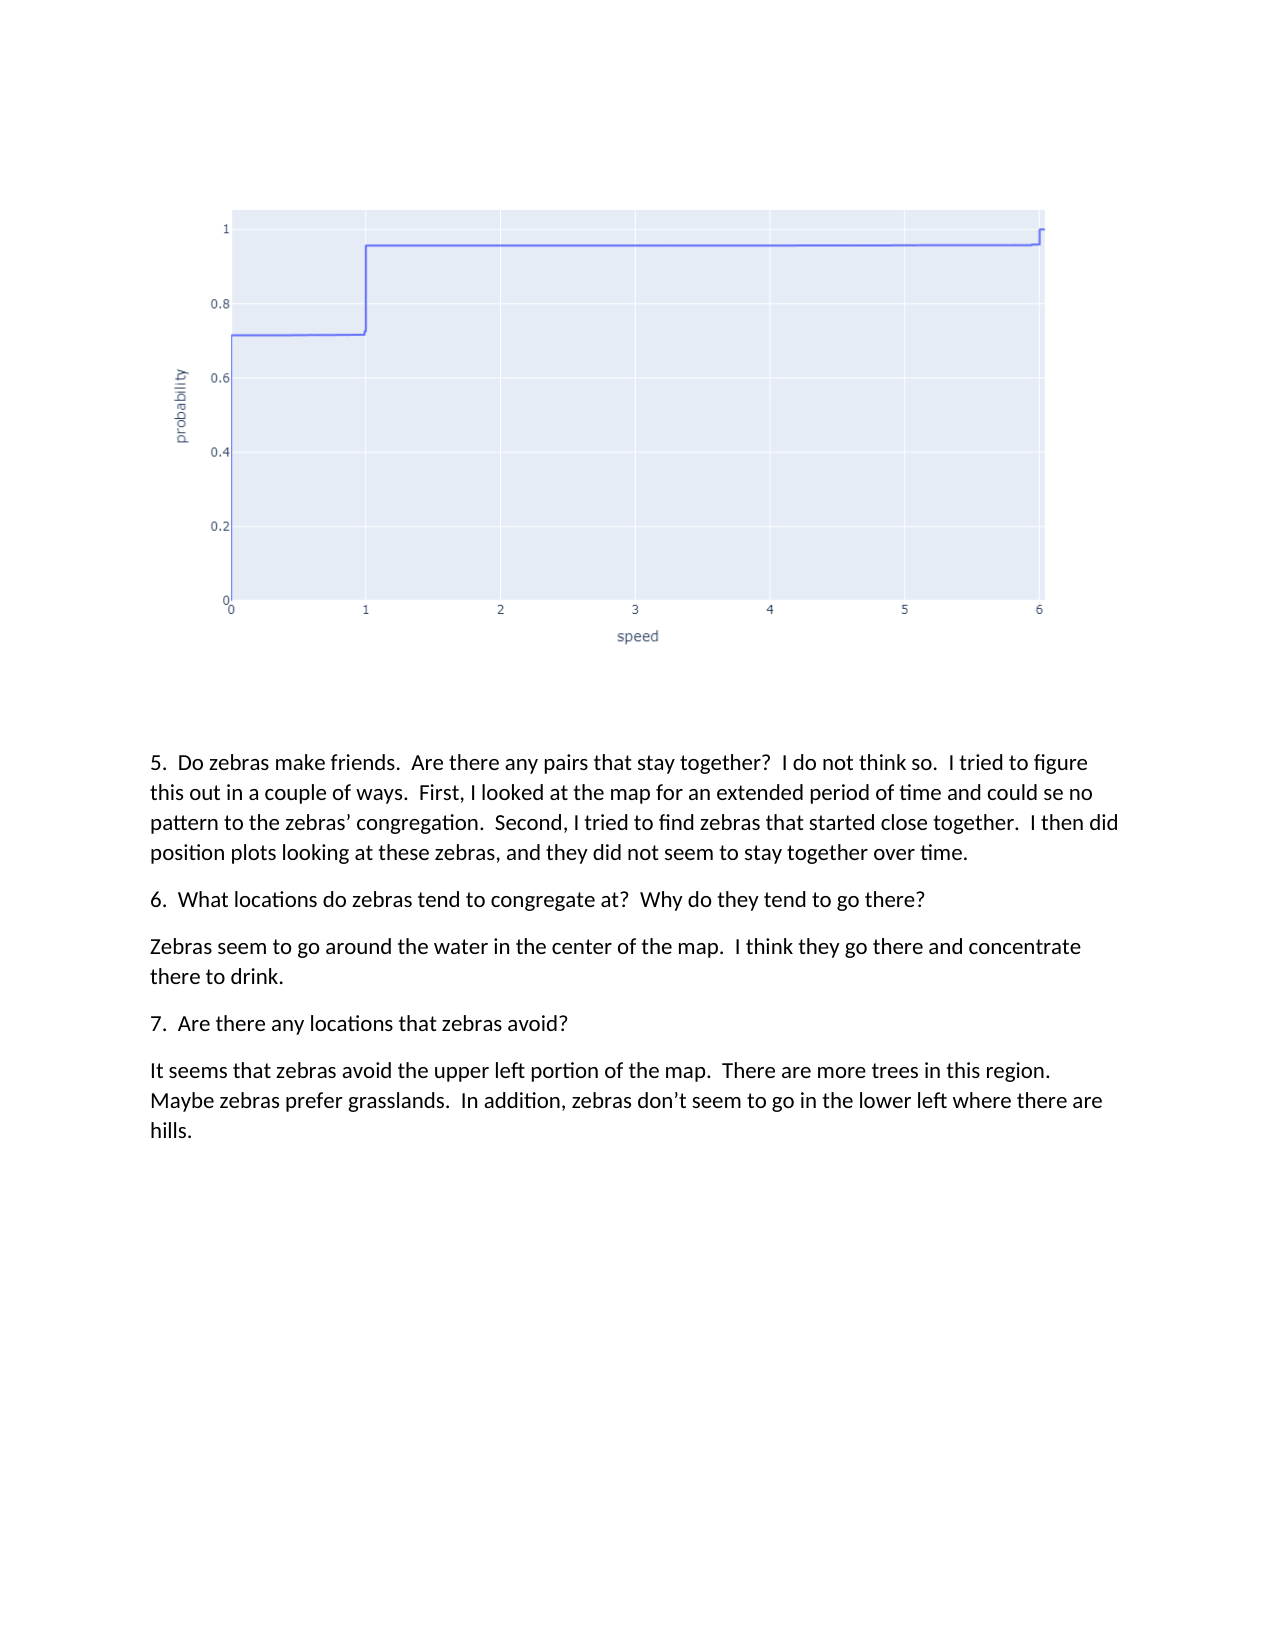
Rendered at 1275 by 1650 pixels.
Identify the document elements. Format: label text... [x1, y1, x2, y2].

text Zebras seem to go around the water in the center of the map. I think they go there and concentrate there to drink. [150, 932, 1125, 990]
text 6. What locations do zebras tend to congregate at? Why do they tend to go there? [150, 885, 1125, 913]
text 5. Do zebras make friends. Are there any pairs that stay together? I do not think so. I tried to figure this out in a couple of ways. First, I looked at the map for an extended period of time and could se no pattern to the zebras’ congregation. Second, I tried to find zebras that started close together. I then did position plots looking at these zebras, and they did not seem to stay together over time. [150, 748, 1125, 866]
text It seems that zebras avoid the upper left portion of the map. There are more trees in this region. Maybe zebras prefer grasslands. In addition, zebras don’t seem to go in the lower left where there are hills. [150, 1056, 1125, 1144]
picture [150, 150, 1125, 682]
text 7. Are there any locations that zebras avoid? [150, 1009, 1125, 1037]
